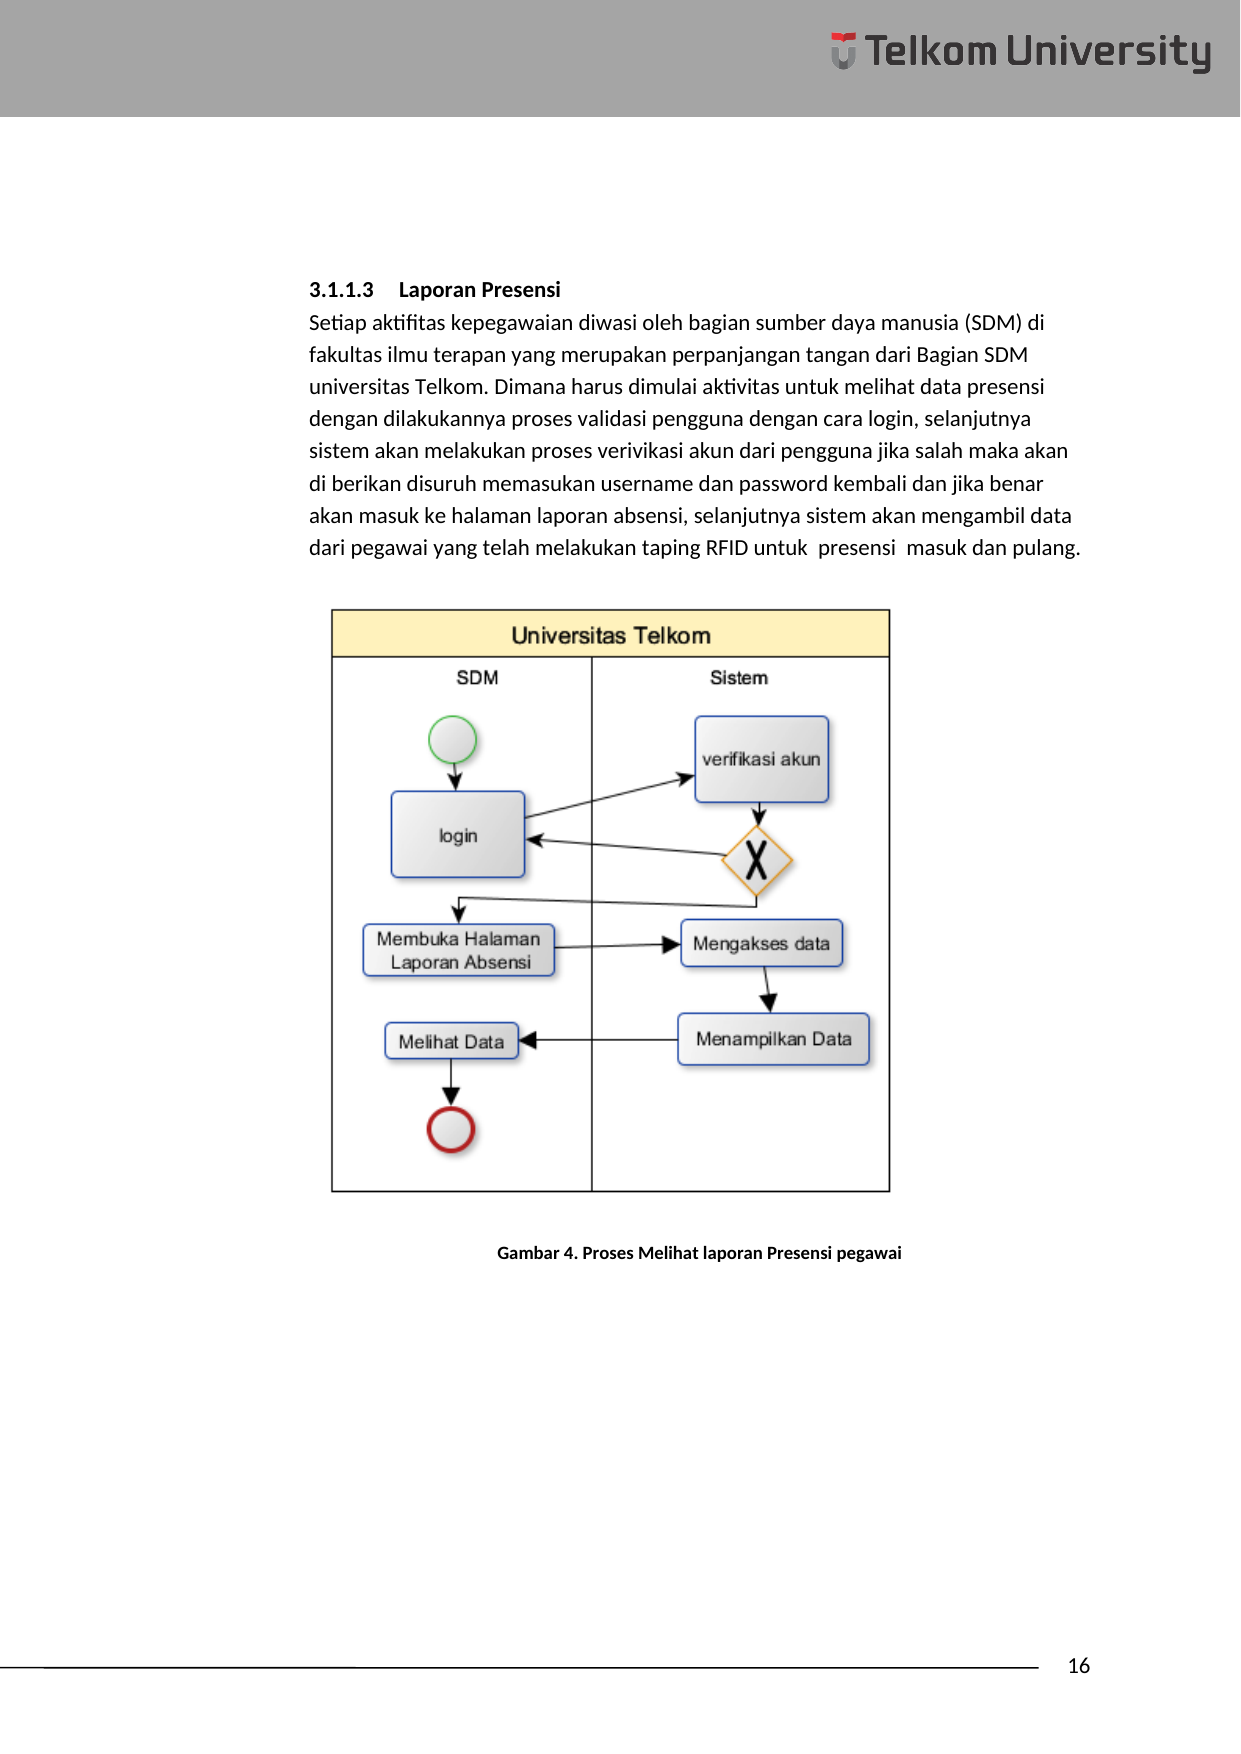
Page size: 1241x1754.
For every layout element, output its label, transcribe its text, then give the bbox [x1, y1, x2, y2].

picture [831, 32, 1211, 74]
picture [308, 586, 914, 1216]
subtitle Laporan Presensi [309, 276, 1090, 304]
text Setiap aktifitas kepegawaian diwasi oleh bagian sumber daya manusia (SDM) di fakultas ilmu terapan yang merupakan perpanjangan tangan dari Bagian SDM universitas Telkom. Dimana harus dimulai aktivitas untuk melihat data presensi dengan dilakukannya proses validasi pengguna dengan cara login, selanjutnya sistem akan melakukan proses verivikasi akun dari pengguna jika salah maka akan di berikan disuruh memasukan username dan password kembali dan jika benar akan masuk ke halaman laporan absensi, selanjutnya sistem akan mengambil data dari pegawai yang telah melakukan taping RFID untuk presensi masuk dan pulang. [309, 308, 1090, 561]
text Gambar 4. Proses Melihat laporan Presensi pegawai [309, 1241, 1090, 1264]
